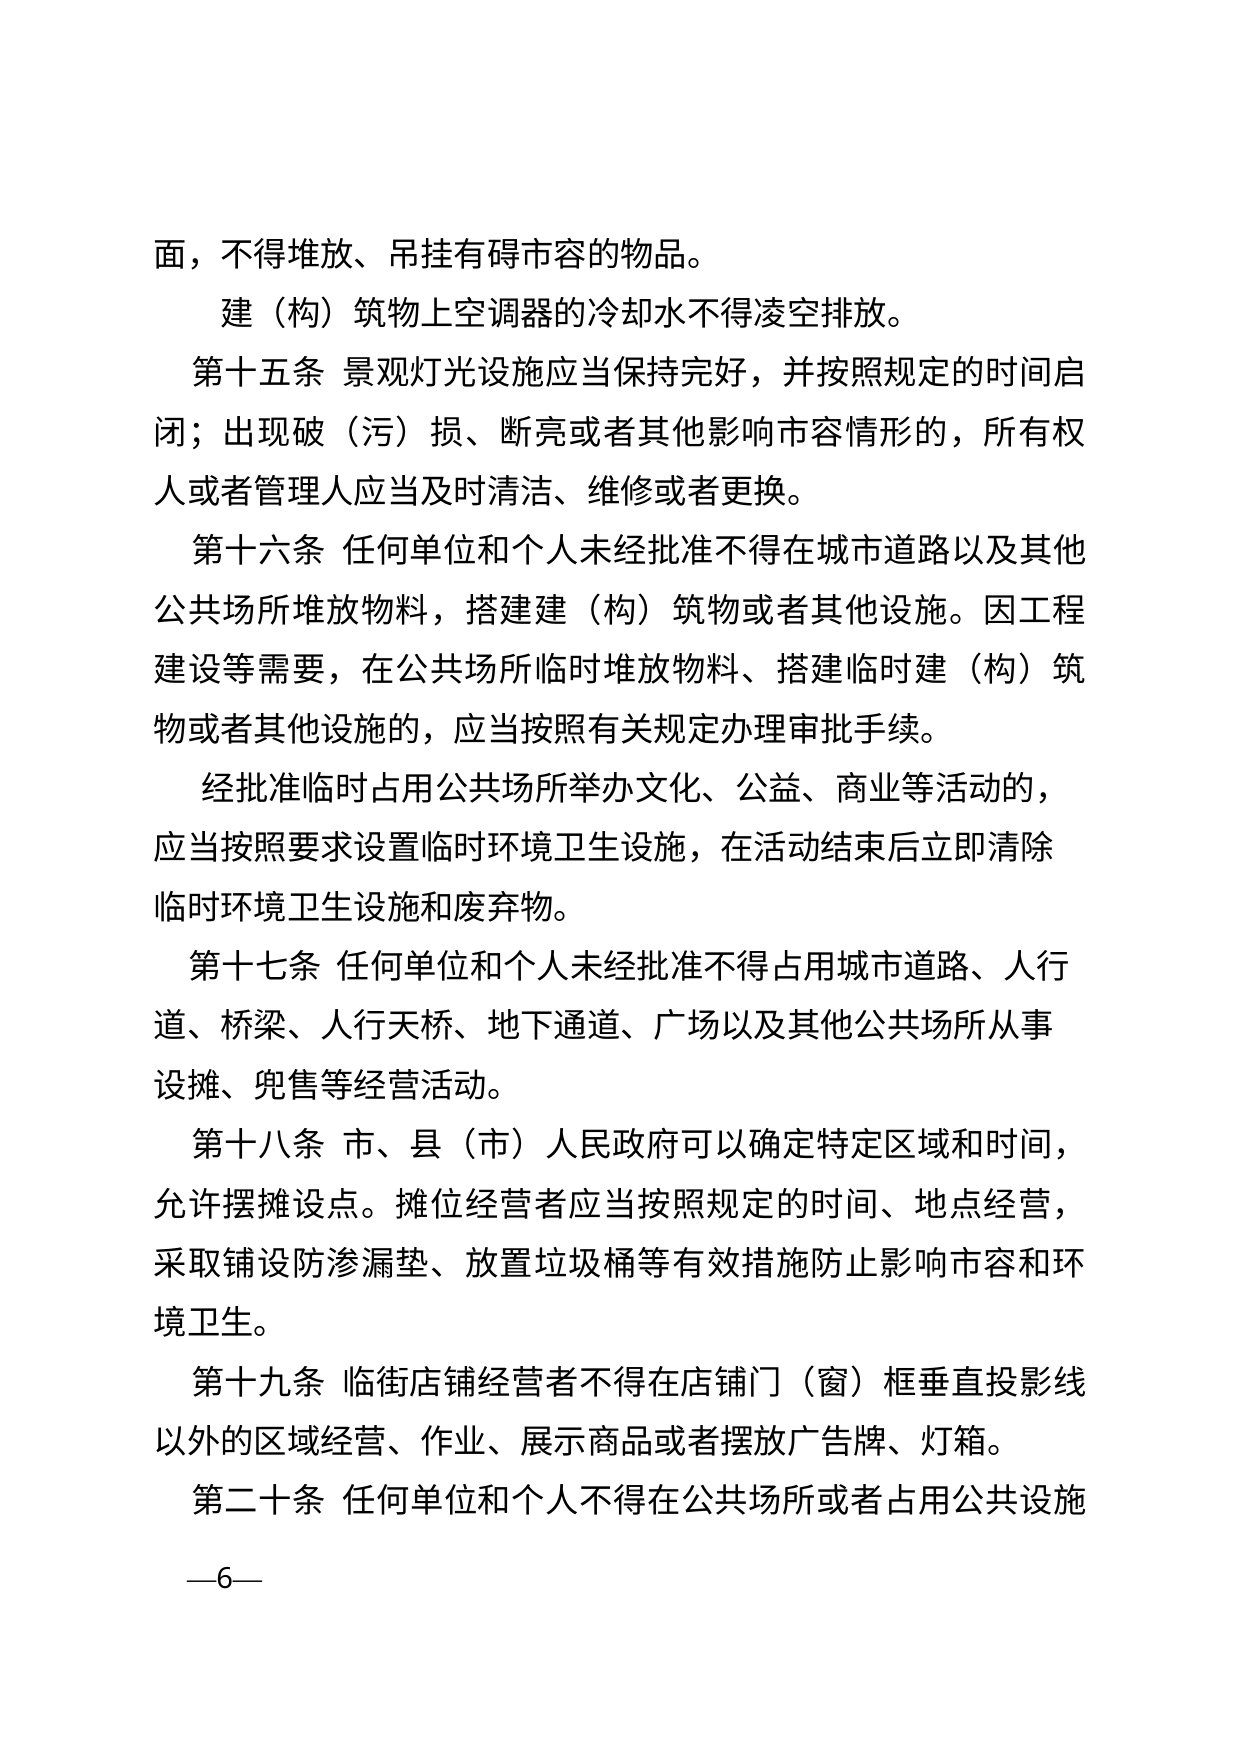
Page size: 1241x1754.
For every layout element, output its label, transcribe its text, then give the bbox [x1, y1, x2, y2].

text 经批准临时占用公共场所举办文化、公益、商业等活动的，应当按照要求设置临时环境卫生设施，在活动结束后立即清除临时环境卫生设施和废弃物。 [153, 753, 1087, 931]
text 建（构）筑物上空调器的冷却水不得凌空排放。 [153, 278, 1087, 337]
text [153, 218, 1087, 278]
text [153, 1465, 1087, 1525]
text 第十七条 任何单位和个人未经批准不得占用城市道路、人行道、桥梁、人行天桥、地下通道、广场以及其他公共场所从事设摊、兜售等经营活动。 [153, 931, 1087, 1109]
text 第十九条 临街店铺经营者不得在店铺门（窗）框垂直投影线以外的区域经营、作业、展示商品或者摆放广告牌、灯箱。 [153, 1347, 1087, 1465]
text 第十五条 景观灯光设施应当保持完好，并按照规定的时间启闭；出现破（污）损、断亮或者其他影响市容情形的，所有权人或者管理人应当及时清洁、维修或者更换。 [153, 337, 1087, 515]
text 第十八条 市、县（市）人民政府可以确定特定区域和时间，允许摆摊设点。摊位经营者应当按照规定的时间、地点经营，采取铺设防渗漏垫、放置垃圾桶等有效措施防止影响市容和环境卫生。 [153, 1109, 1087, 1347]
text 第十六条 任何单位和个人未经批准不得在城市道路以及其他公共场所堆放物料，搭建建（构）筑物或者其他设施。因工程建设等需要，在公共场所临时堆放物料、搭建临时建（构）筑物或者其他设施的，应当按照有关规定办理审批手续。 [153, 515, 1087, 753]
